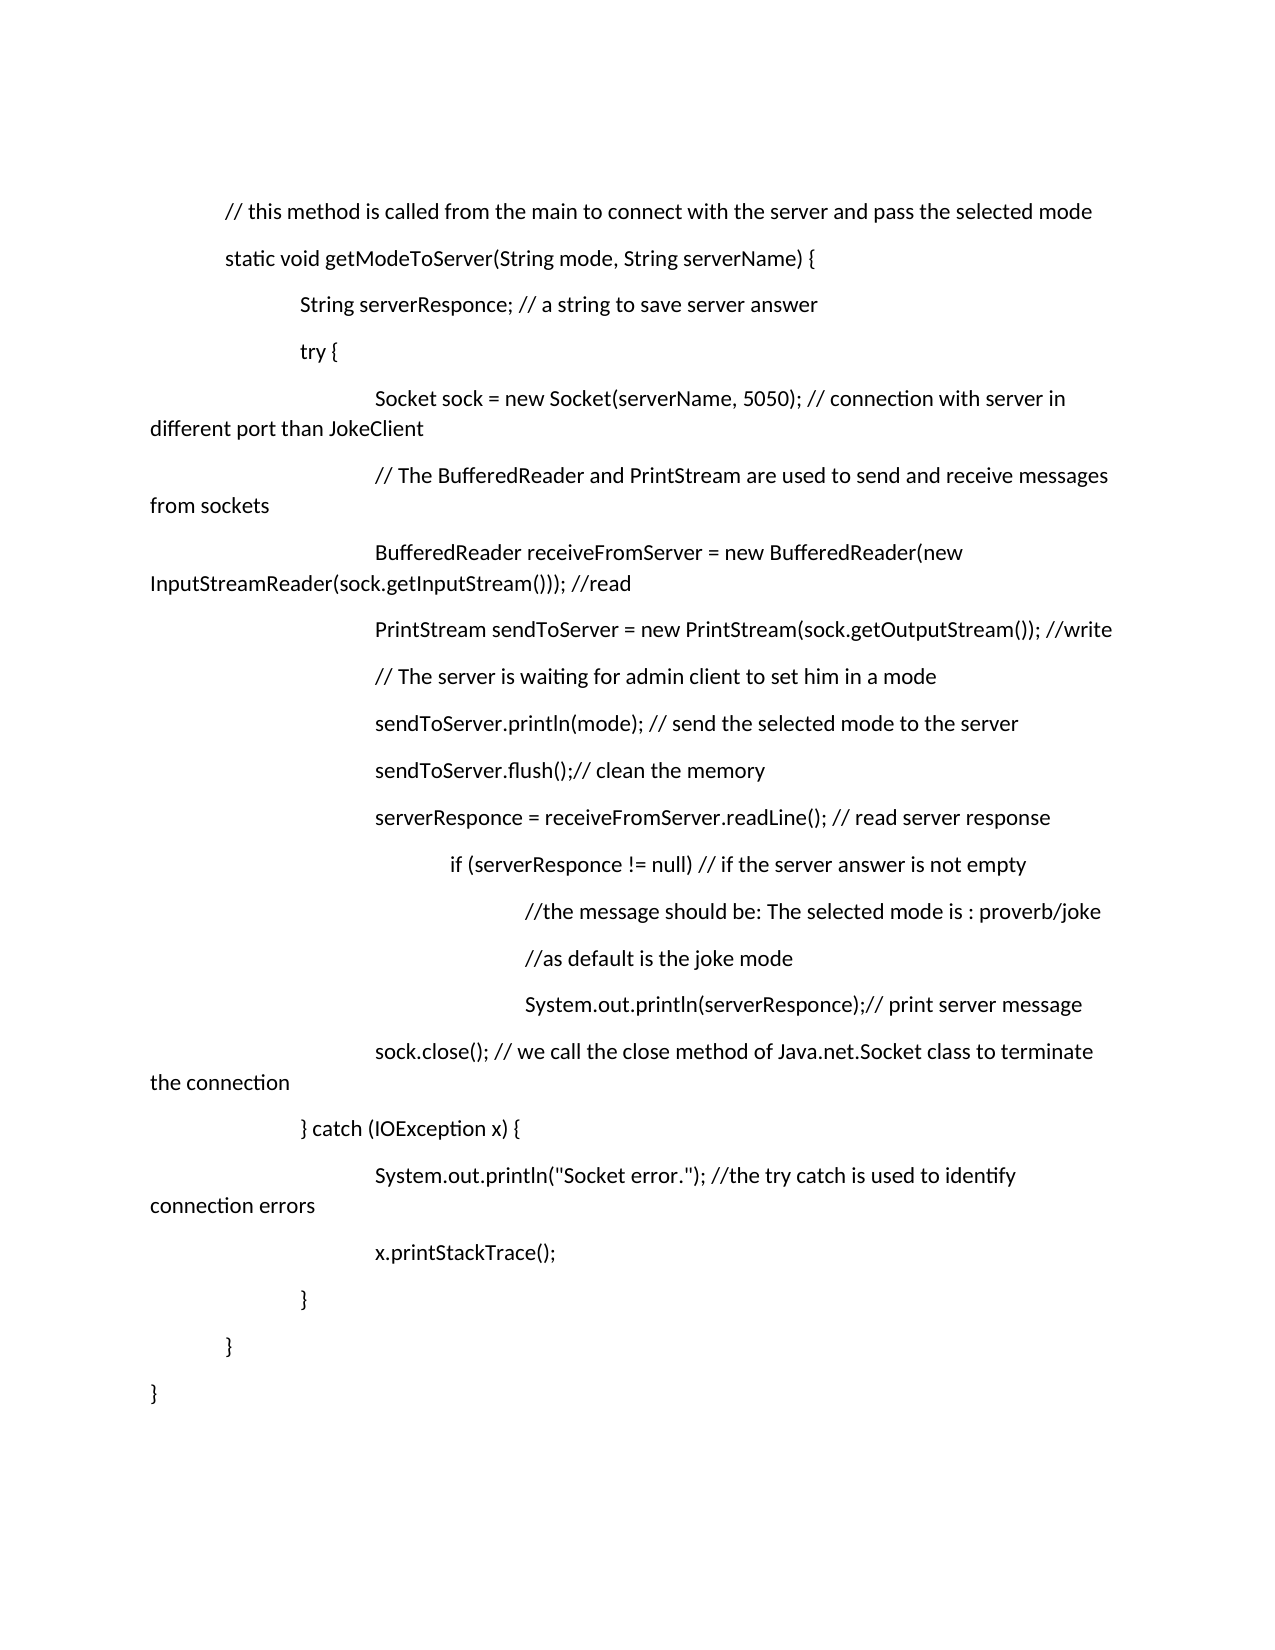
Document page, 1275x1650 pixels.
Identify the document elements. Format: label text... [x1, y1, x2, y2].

text serverResponce = receiveFromServer.readLine(); // read server response [150, 803, 1125, 831]
text static void getModeToServer(String mode, String serverName) { [150, 244, 1125, 272]
text //as default is the joke mode [150, 944, 1125, 972]
text // The server is waiting for admin client to set him in a mode [150, 662, 1125, 691]
text } [150, 1332, 1125, 1360]
text System.out.println("Socket error."); //the try catch is used to identify connection errors [150, 1161, 1125, 1220]
text PrintStream sendToServer = new PrintStream(sock.getOutputStream()); //write [150, 616, 1125, 644]
text } catch (IOException x) { [150, 1114, 1125, 1143]
text BufferedReader receiveFromServer = new BufferedReader(new InputStreamReader(sock.getInputStream())); //read [150, 538, 1125, 597]
text Socket sock = new Socket(serverName, 5050); // connection with server in different port than JokeClient [150, 384, 1125, 443]
text System.out.println(serverResponce);// print server message [150, 991, 1125, 1019]
text String serverResponce; // a string to save server answer [150, 291, 1125, 319]
text if (serverResponce != null) // if the server answer is not empty [150, 850, 1125, 878]
text // this method is called from the main to connect with the server and pass the selected mode [150, 197, 1125, 225]
text try { [150, 337, 1125, 366]
text // The BufferedReader and PrintStream are used to send and receive messages from sockets [150, 461, 1125, 520]
text } [150, 1285, 1125, 1313]
text sock.close(); // we call the close method of Java.net.Socket class to terminate the connection [150, 1037, 1125, 1096]
text sendToServer.flush();// clean the memory [150, 756, 1125, 784]
text //the message should be: The selected mode is : proverb/joke [150, 897, 1125, 925]
text x.printStackTrace(); [150, 1238, 1125, 1267]
text } [150, 1379, 1125, 1407]
text sendToServer.println(mode); // send the selected mode to the server [150, 709, 1125, 737]
